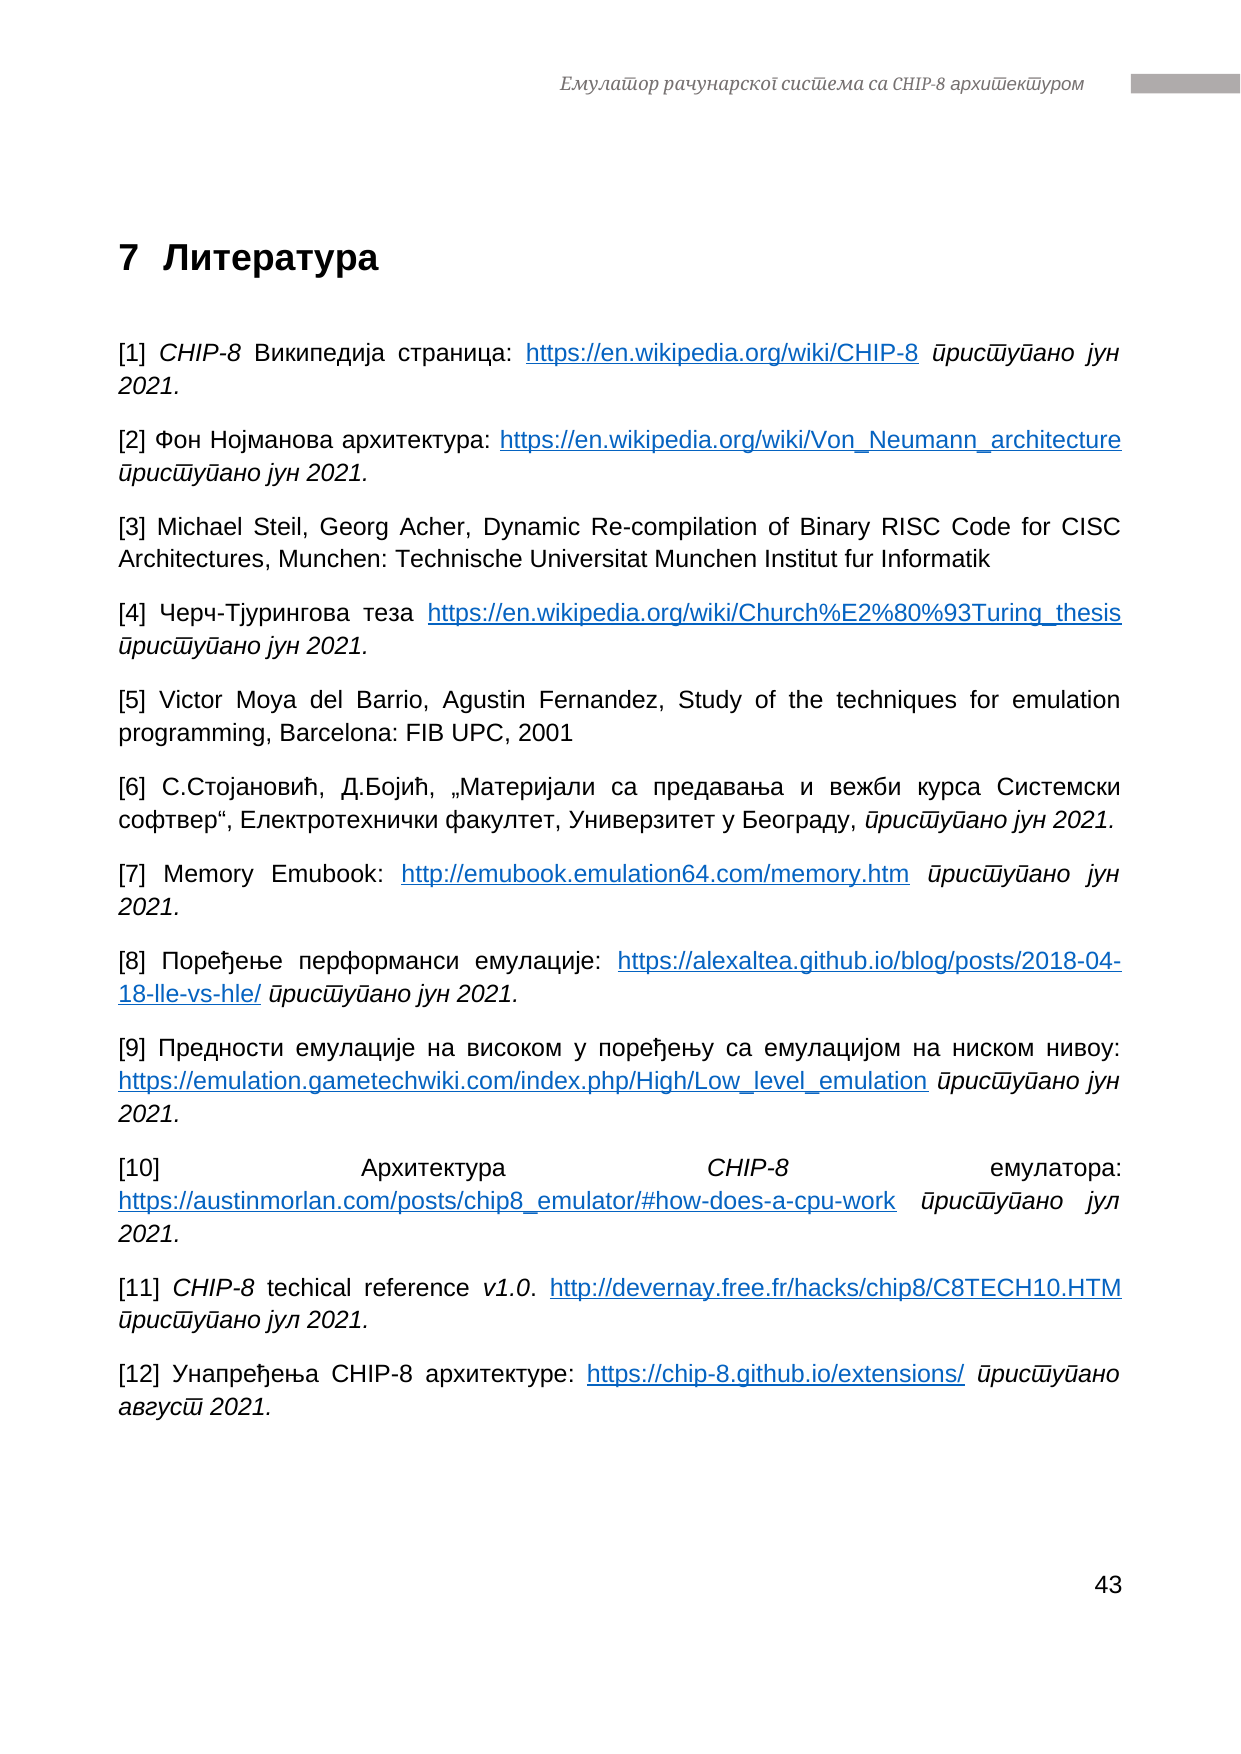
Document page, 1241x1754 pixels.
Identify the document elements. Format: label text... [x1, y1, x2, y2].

text [1] CHIP-8 Википедија страница: https://en.wikipedia.org/wiki/CHIP-8 приступано јун 2021. [118, 338, 1122, 399]
text [4] Черч-Тјурингова теза https://en.wikipedia.org/wiki/Church%E2%80%93Turing_thesis приступано јун 2021. [118, 598, 1122, 660]
text [8] Поређење перформанси емулације: https://alexaltea.github.io/blog/posts/2018-04-18-lle-vs-hle/ приступано јун 2021. [118, 946, 1122, 1008]
text [6] С.Стојановић, Д.Бојић, „Материјали са предавања и вежби курса Системски софтвер“, Електротехнички факултет, Универзитет у Београду, приступано јун 2021. [118, 772, 1122, 834]
subtitle Литература [118, 236, 1122, 279]
text [11] CHIP-8 techical reference v1.0. http://devernay.free.fr/hacks/chip8/C8TECH10.HTM приступано јул 2021. [118, 1272, 1122, 1334]
text [9] Предности емулације на високом у поређењу са емулацијом на ниском нивоу: https://emulation.gametechwiki.com/index.php/High/Low_level_emulation приступано јун 2021. [118, 1033, 1122, 1127]
text [10] Архитектура CHIP-8 емулатора: https://austinmorlan.com/posts/chip8_emulator/#how-does-a-cpu-work приступано јул 2021. [118, 1153, 1122, 1247]
text [12] Унапређења CHIP-8 архитектуре: https://chip-8.github.io/extensions/ приступано август 2021. [118, 1359, 1122, 1421]
text [5] Victor Moya del Barrio, Agustin Fernandez, Study of the techniques for emulation programming, Barcelona: FIB UPC, 2001 [118, 685, 1122, 747]
text [3] Michael Steil, Georg Acher, Dynamic Re-compilation of Binary RISC Code for CISC Architectures, Munchen: Technische Universitat Munchen Institut fur Informatik [118, 511, 1122, 573]
text [7] Memory Emubook: http://emubook.emulation64.com/memory.htm приступано јун 2021. [118, 859, 1122, 921]
text [2] Фон Нојманова архитектура: https://en.wikipedia.org/wiki/Von_Neumann_architecture приступано јун 2021. [118, 424, 1122, 486]
